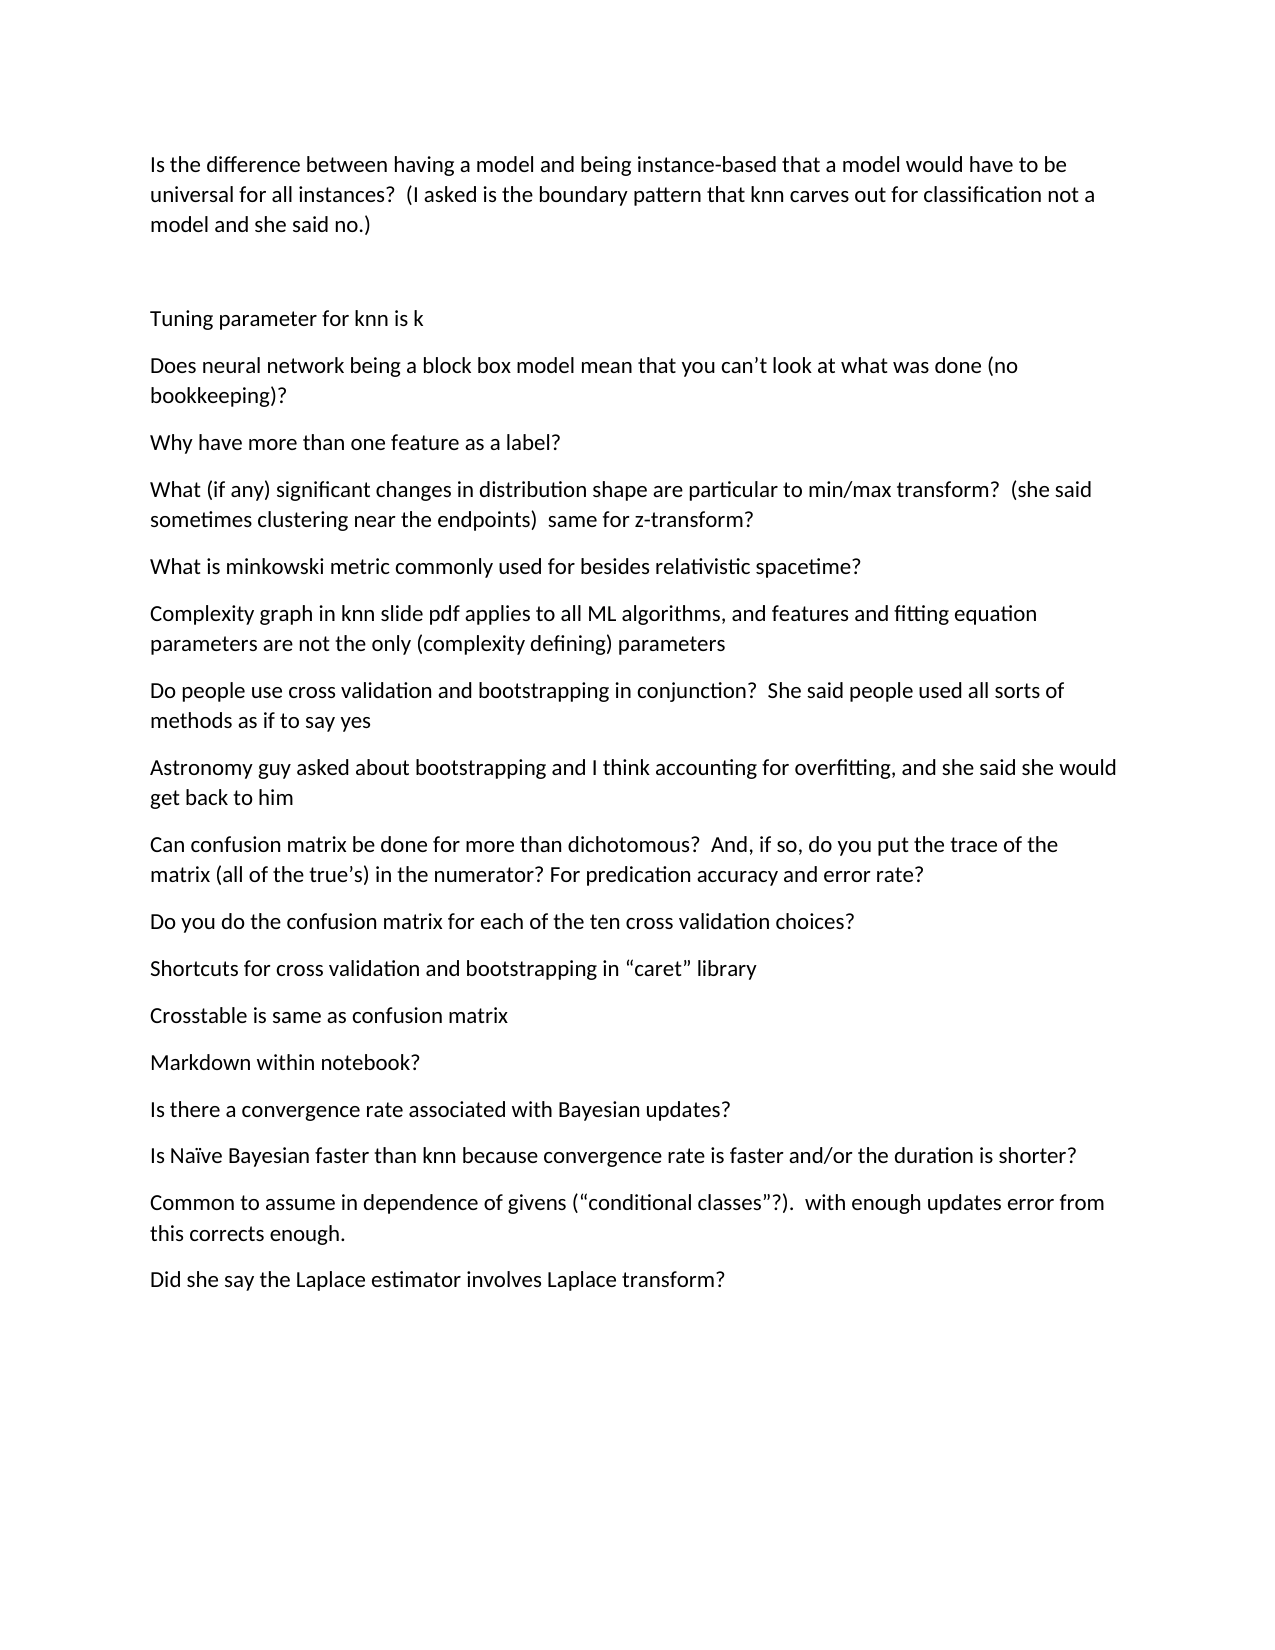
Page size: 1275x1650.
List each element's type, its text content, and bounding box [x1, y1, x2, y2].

text What (if any) significant changes in distribution shape are particular to min/max transform? (she said sometimes clustering near the endpoints) same for z-transform? [150, 475, 1125, 533]
text Tuning parameter for knn is k [150, 304, 1125, 332]
text Does neural network being a block box model mean that you can’t look at what was done (no bookkeeping)? [150, 351, 1125, 409]
text Do people use cross validation and bootstrapping in conjunction? She said people used all sorts of methods as if to say yes [150, 676, 1125, 734]
text What is minkowski metric commonly used for besides relativistic spacetime? [150, 552, 1125, 580]
text Do you do the confusion matrix for each of the ten cross validation choices? [150, 907, 1125, 935]
text Did she say the Laplace estimator involves Laplace transform? [150, 1266, 1125, 1294]
text Markdown within notebook? [150, 1048, 1125, 1076]
text Is there a convergence rate associated with Bayesian updates? [150, 1095, 1125, 1123]
text Is Naïve Bayesian faster than knn because convergence rate is faster and/or the duration is shorter? [150, 1142, 1125, 1170]
text Shortcuts for cross validation and bootstrapping in “caret” library [150, 954, 1125, 982]
text Is the difference between having a model and being instance-based that a model would have to be universal for all instances? (I asked is the boundary pattern that knn carves out for classification not a model and she said no.) [150, 150, 1125, 238]
text Crosstable is same as confusion matrix [150, 1001, 1125, 1029]
text Why have more than one feature as a label? [150, 428, 1125, 456]
text Complexity graph in knn slide pdf applies to all ML algorithms, and features and fitting equation parameters are not the only (complexity defining) parameters [150, 599, 1125, 657]
text Can confusion matrix be done for more than dichotomous? And, if so, do you put the trace of the matrix (all of the true’s) in the numerator? For predication accuracy and error rate? [150, 830, 1125, 888]
text Common to assume in dependence of givens (“conditional classes”?). with enough updates error from this corrects enough. [150, 1188, 1125, 1247]
text Astronomy guy asked about bootstrapping and I think accounting for overfitting, and she said she would get back to him [150, 753, 1125, 811]
